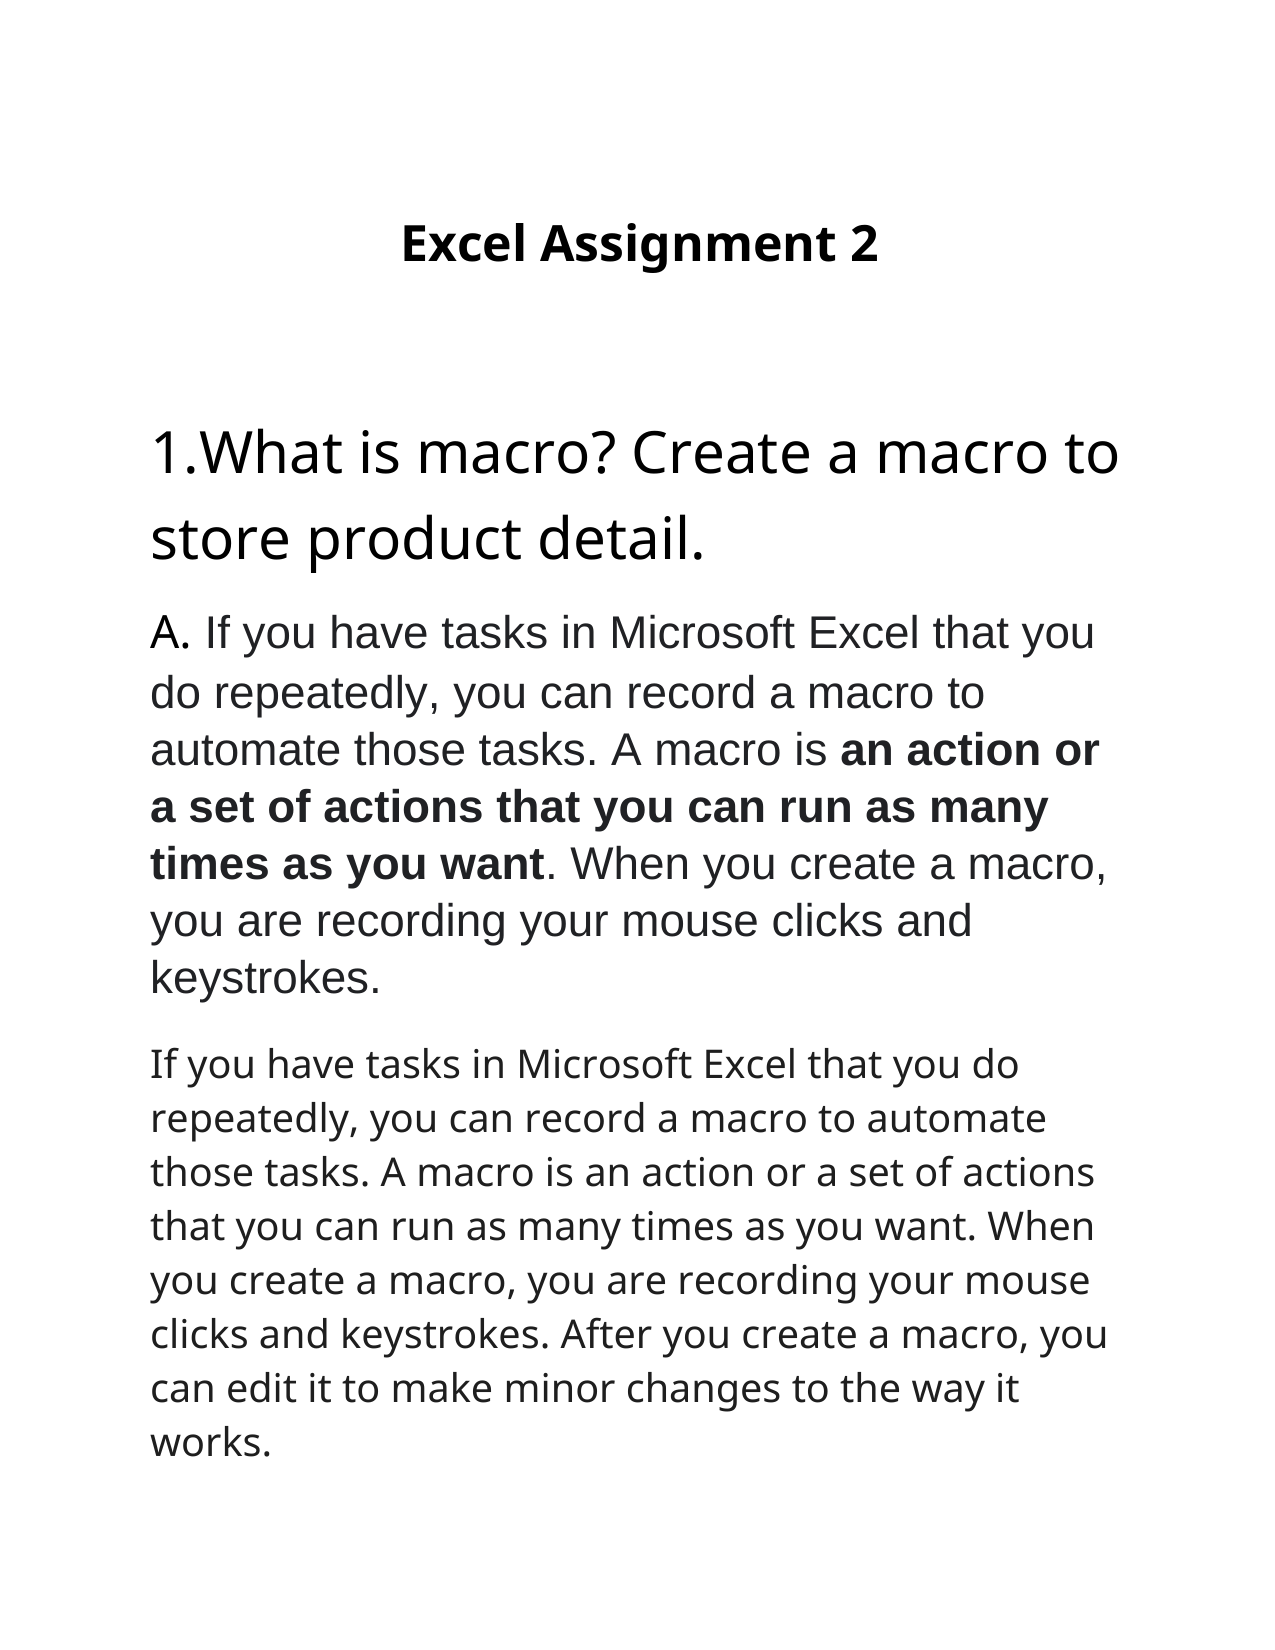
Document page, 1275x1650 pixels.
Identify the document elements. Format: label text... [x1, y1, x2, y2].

text 1.What is macro? Create a macro to store product detail. [150, 411, 1125, 576]
text A. If you have tasks in Microsoft Excel that you do repeatedly, you can record a macro to automate those tasks. A macro is an action or a set of actions that you can run as many times as you want. When you create a macro, you are recording your mouse clicks and keystrokes. [150, 599, 1125, 1003]
text If you have tasks in Microsoft Excel that you do repeatedly, you can record a macro to automate those tasks. A macro is an action or a set of actions that you can run as many times as you want. When you create a macro, you are recording your mouse clicks and keystrokes. After you create a macro, you can edit it to make minor changes to the way it works. [150, 1036, 1125, 1468]
text Excel Assignment 2 [150, 207, 1125, 276]
